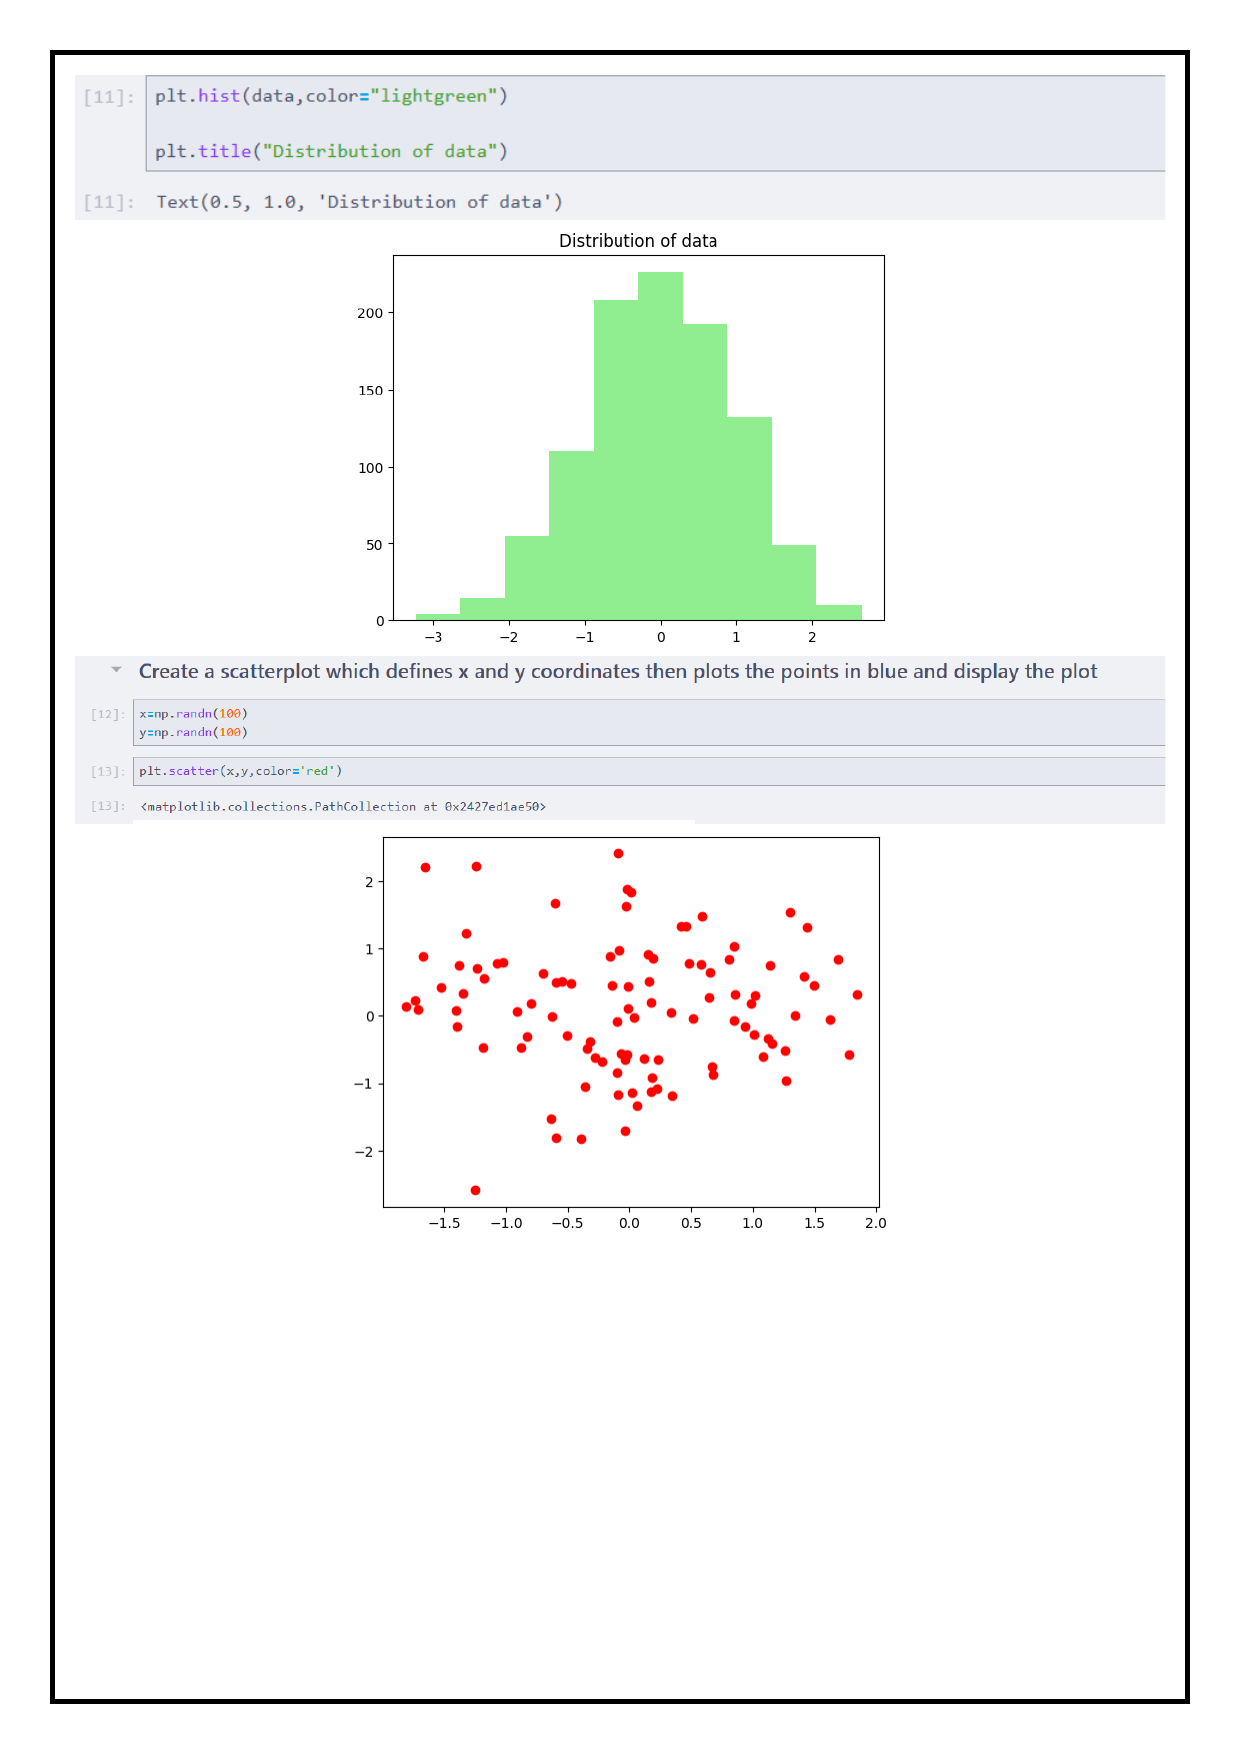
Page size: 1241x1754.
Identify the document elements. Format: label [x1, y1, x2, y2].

picture [75, 75, 1166, 220]
picture [75, 656, 1166, 824]
picture [347, 223, 893, 653]
picture [343, 827, 897, 1241]
